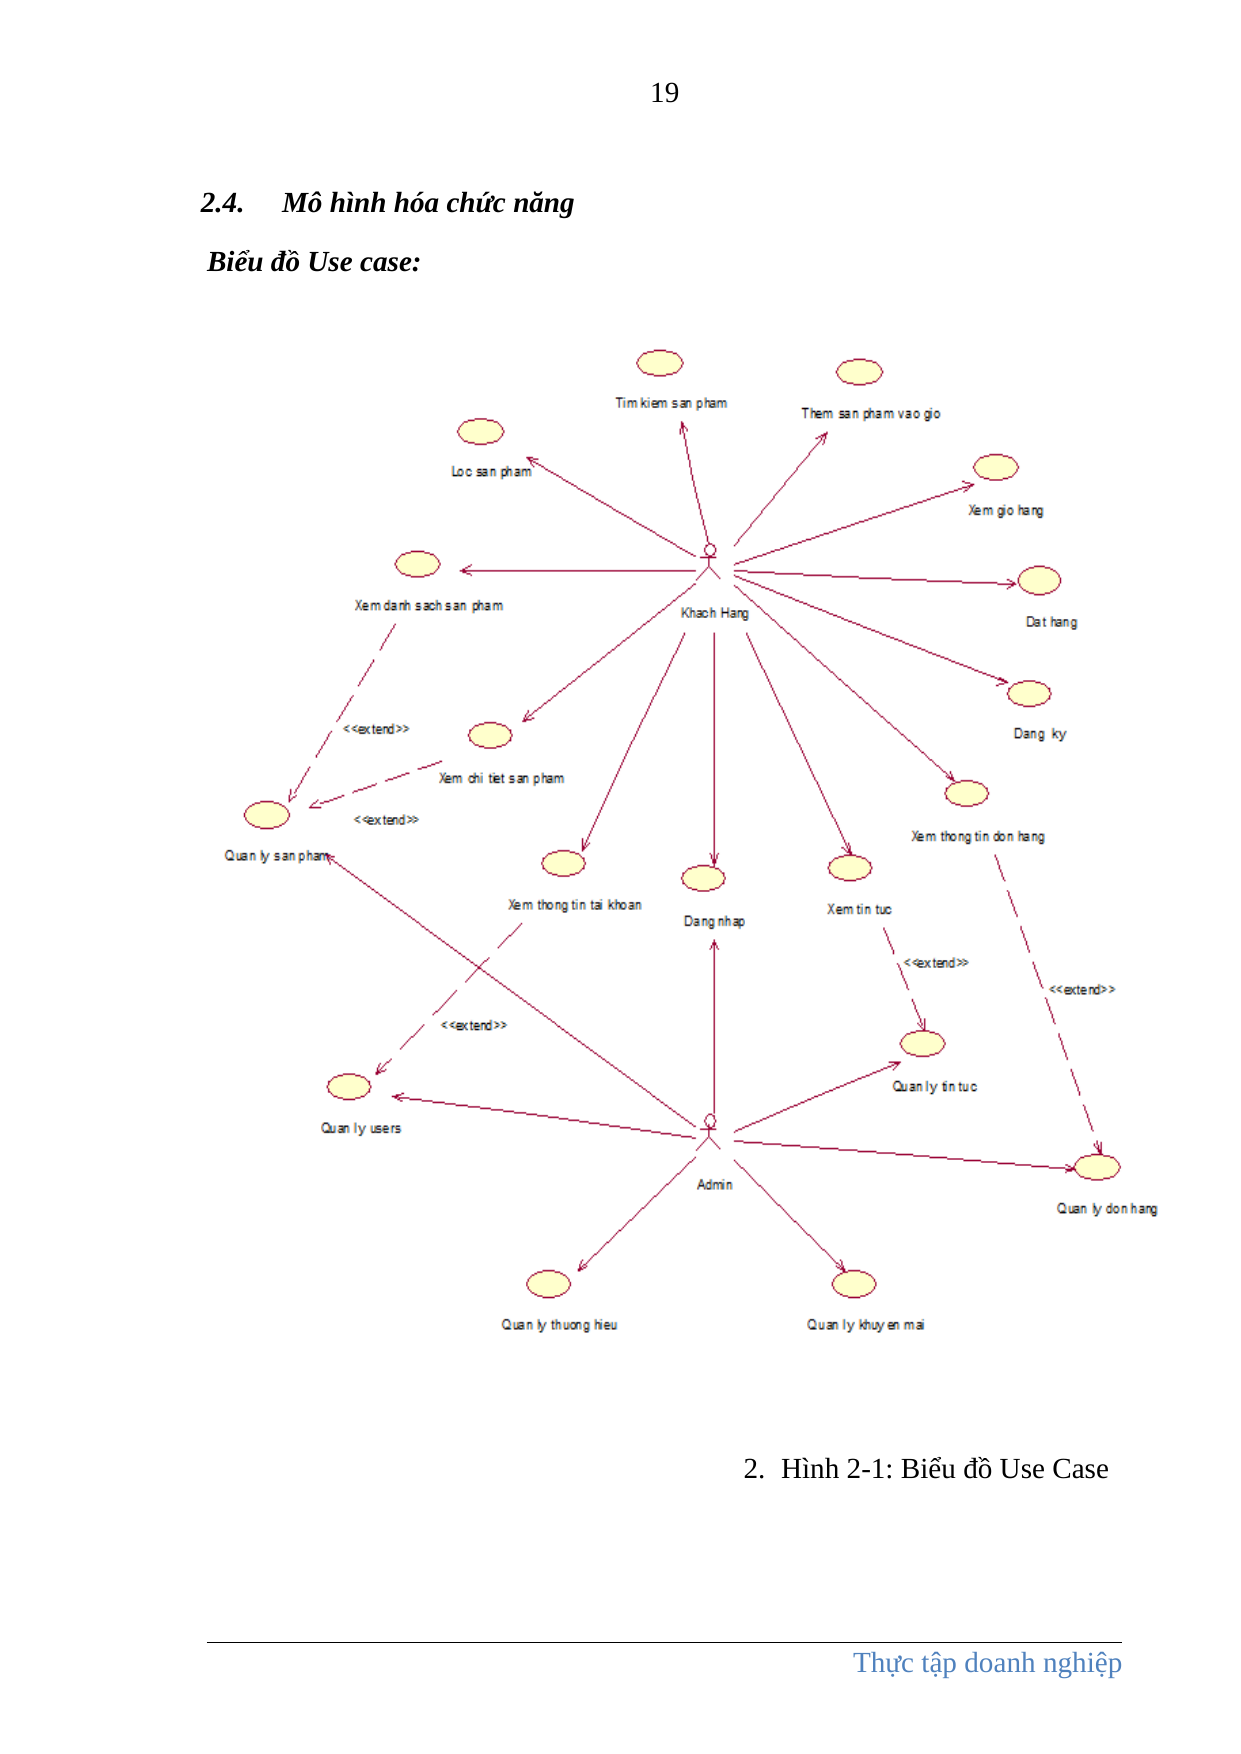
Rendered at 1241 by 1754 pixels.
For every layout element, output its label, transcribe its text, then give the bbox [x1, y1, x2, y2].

picture [206, 344, 1174, 1364]
subtitle Mô hình hóa chức năng [244, 185, 1122, 219]
text Biểu đồ Use case: [207, 244, 1122, 277]
